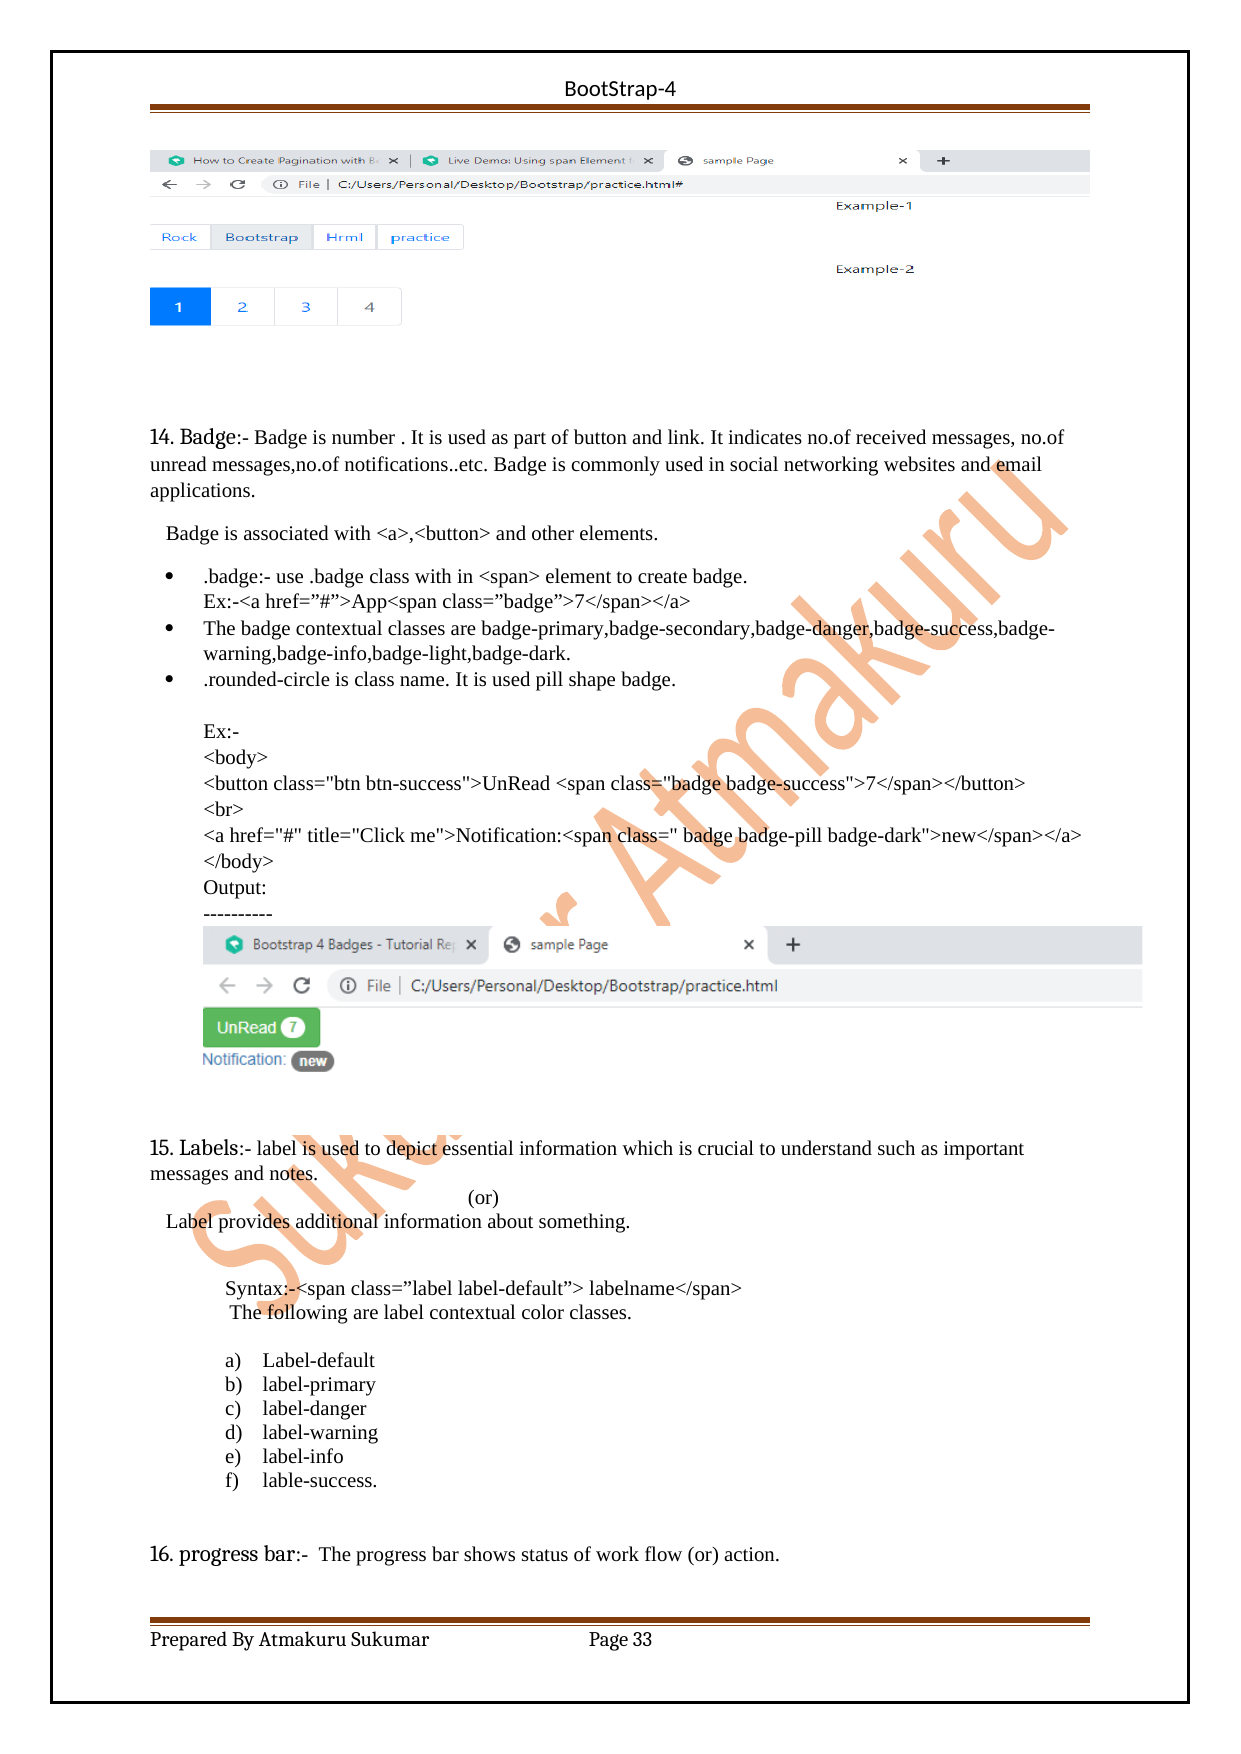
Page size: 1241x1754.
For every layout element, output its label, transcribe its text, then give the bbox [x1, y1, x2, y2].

text The following are label contextual color classes. [150, 1300, 1090, 1324]
text 14. Badge:- Badge is number . It is used as part of button and link. It indicates no.of received messages, no.of unread messages,no.of notifications..etc. Badge is commonly used in social networking websites and email applications. [150, 424, 1090, 502]
list label-primary [225, 1372, 1090, 1396]
text 16. progress bar:- The progress bar shows status of work flow (or) action. [150, 1540, 1090, 1567]
list label-danger [225, 1396, 1090, 1420]
text Label provides additional information about something. [150, 1209, 1090, 1233]
list <button class="btn btn-success">UnRead <span class="badge badge-success">7</span></button> [203, 771, 1090, 795]
list </body> [203, 849, 1090, 873]
list Ex:-<a href=”#”>App<span class=”badge”>7</span></a> [203, 589, 1090, 613]
list Output: [203, 875, 1090, 899]
list .rounded-circle is class name. It is used pill shape badge. [166, 667, 1090, 691]
list ---------- [203, 901, 1090, 925]
picture [203, 926, 1143, 1135]
text Syntax:-<span class=”label label-default”> labelname</span> [150, 1276, 1090, 1300]
list lable-success. [225, 1468, 1090, 1492]
list The badge contextual classes are badge-primary,badge-secondary,badge-danger,badge-success,badge-warning,badge-info,badge-light,badge-dark. [166, 615, 1090, 665]
list Ex:- [203, 719, 1090, 743]
list label-info [225, 1444, 1090, 1468]
picture [150, 150, 1090, 406]
text (or) [150, 1185, 1090, 1209]
list <br> [203, 797, 1090, 821]
list label-warning [225, 1420, 1090, 1444]
list <a href="#" title="Click me">Notification:<span class=" badge badge-pill badge-dark">new</span></a> [203, 823, 1090, 847]
text 15. Labels:- label is used to depict essential information which is crucial to understand such as important messages and notes. [150, 1134, 1090, 1185]
list <body> [203, 745, 1090, 769]
list .badge:- use .badge class with in <span> element to create badge. [166, 563, 1090, 588]
text Badge is associated with <a>,<button> and other elements. [150, 521, 1090, 545]
list Label-default [225, 1348, 1090, 1372]
